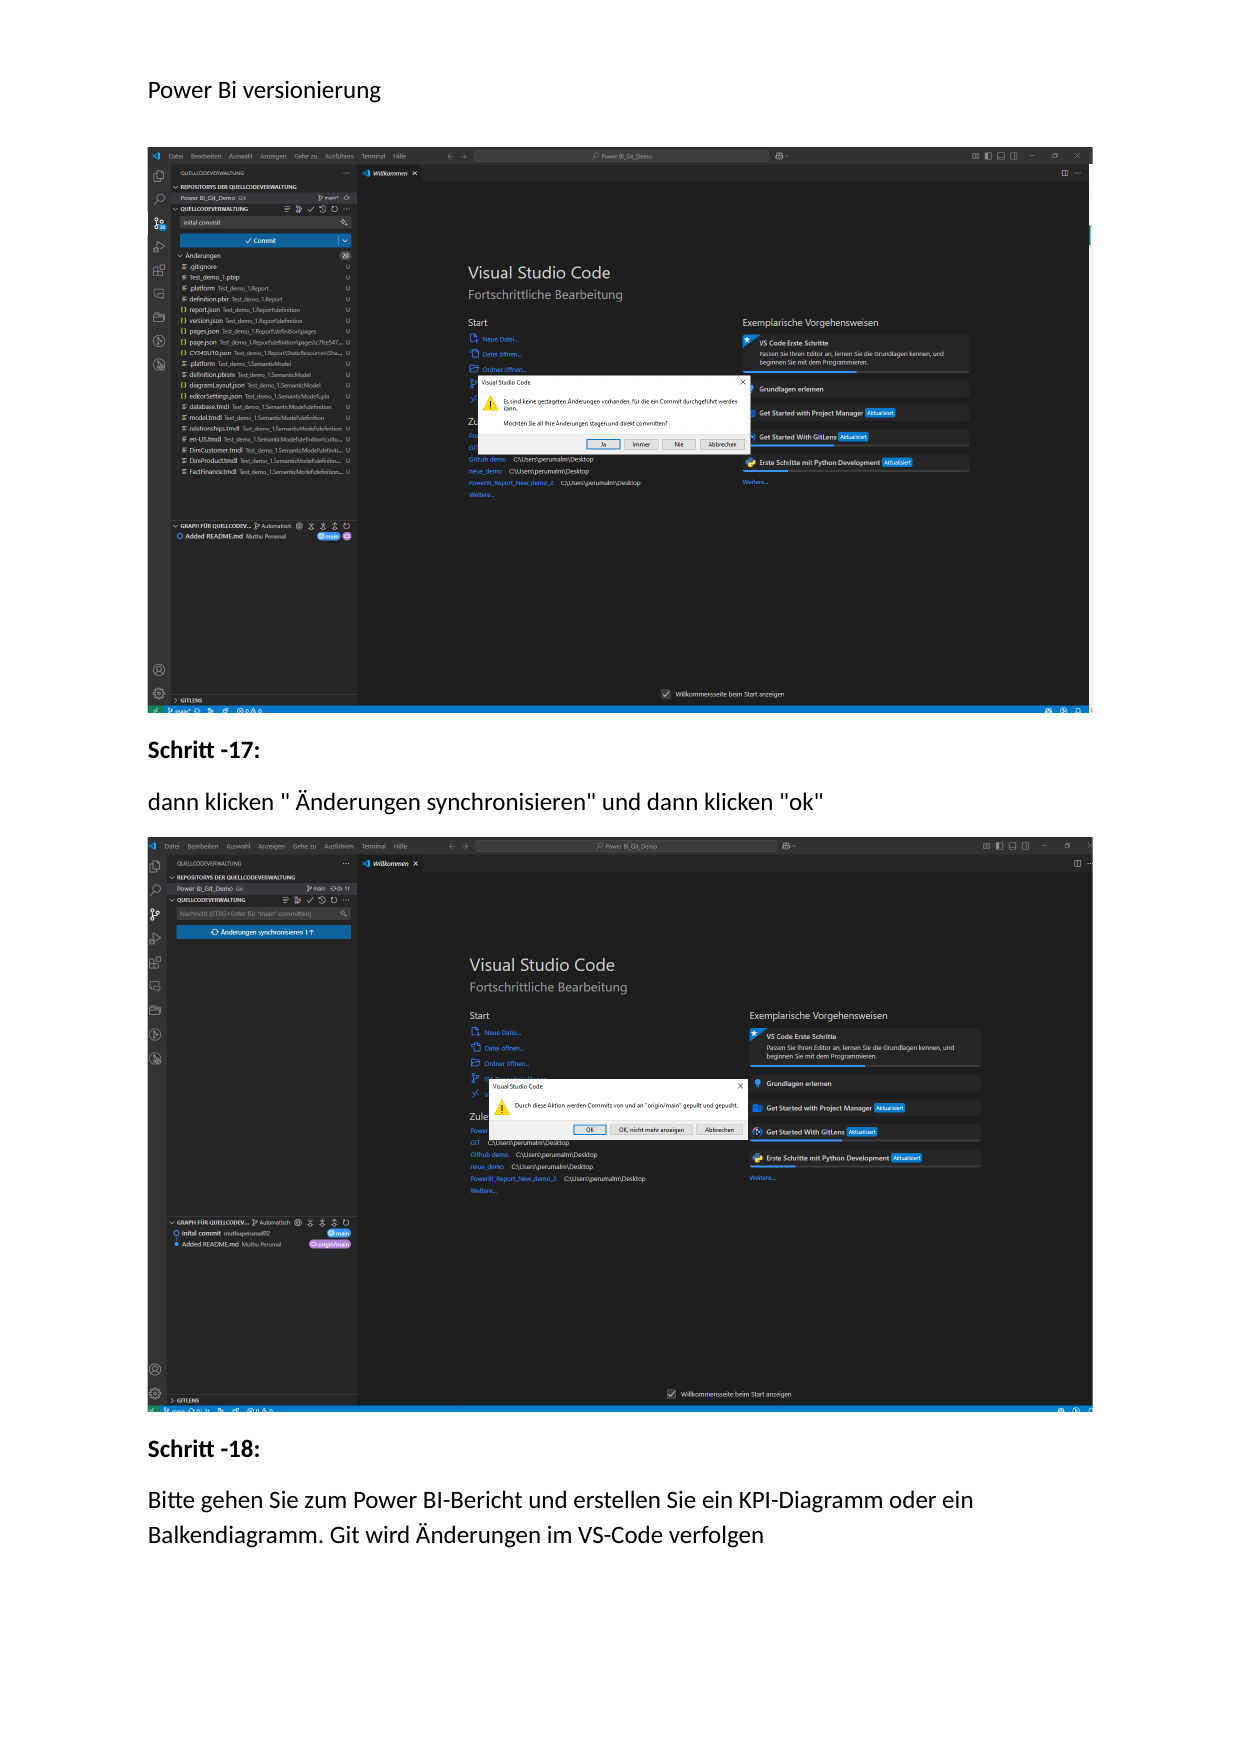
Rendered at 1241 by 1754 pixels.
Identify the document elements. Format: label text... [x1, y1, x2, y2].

text dann klicken " Änderungen synchronisieren" und dann klicken "ok" [148, 786, 1093, 816]
picture [147, 147, 1093, 713]
text Bitte gehen Sie zum Power BI-Bericht und erstellen Sie ein KPI-Diagramm oder ein Balkendiagramm. Git wird Änderungen im VS-Code verfolgen [148, 1484, 1093, 1550]
text Schritt -18: [148, 1433, 1093, 1463]
picture [147, 837, 1093, 1412]
text Schritt -17: [148, 734, 1093, 764]
